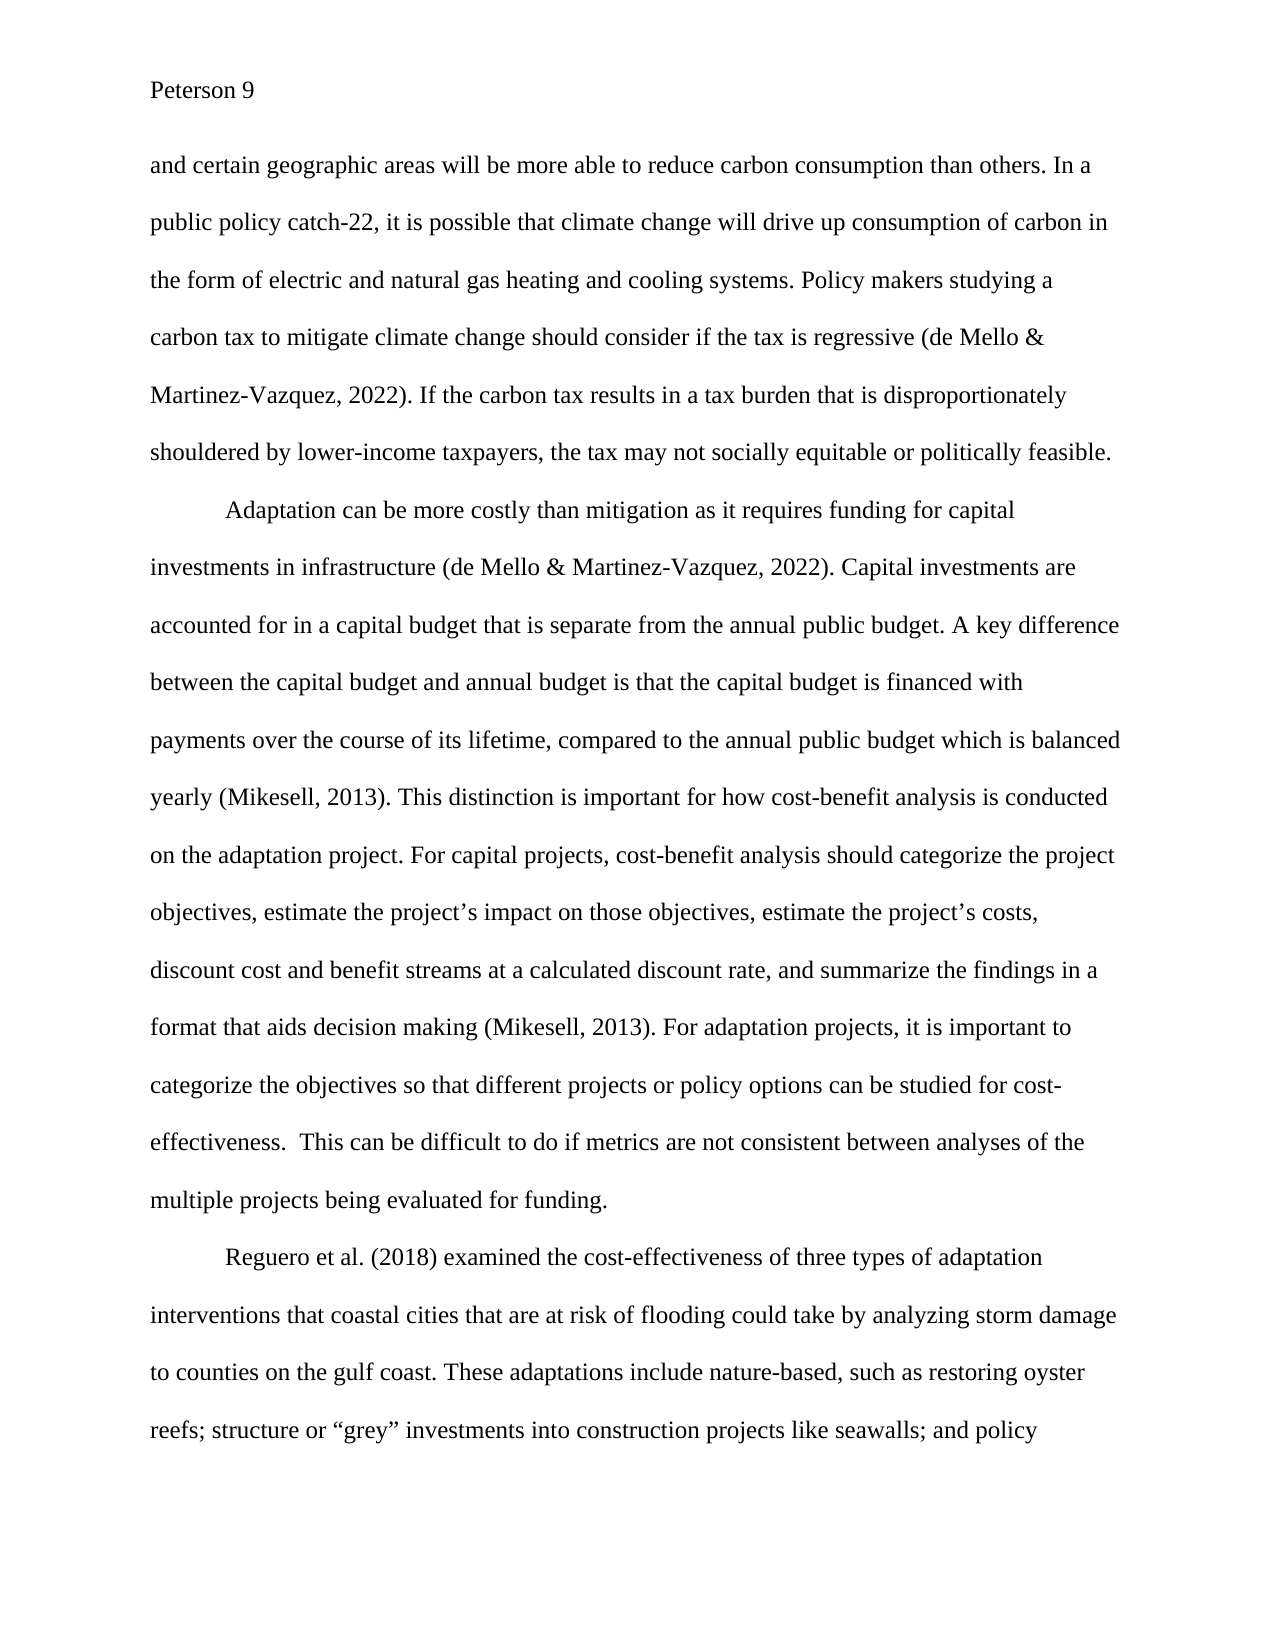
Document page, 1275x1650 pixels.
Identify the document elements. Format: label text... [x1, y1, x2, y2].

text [150, 1242, 1125, 1444]
text Adaptation can be more costly than mitigation as it requires funding for capital investments in infrastructure (de Mello & Martinez-Vazquez, 2022). Capital investments are accounted for in a capital budget that is separate from the annual public budget. A key difference between the capital budget and annual budget is that the capital budget is financed with payments over the course of its lifetime, compared to the annual public budget which is balanced yearly (Mikesell, 2013). This distinction is important for how cost-benefit analysis is conducted on the adaptation project. For capital projects, cost-benefit analysis should categorize the project objectives, estimate the project’s impact on those objectives, estimate the project’s costs, discount cost and benefit streams at a calculated discount rate, and summarize the findings in a format that aids decision making (Mikesell, 2013). For adaptation projects, it is important to categorize the objectives so that different projects or policy options can be studied for cost-effectiveness. This can be difficult to do if metrics are not consistent between analyses of the multiple projects being evaluated for funding. [150, 495, 1125, 1214]
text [150, 150, 1125, 466]
